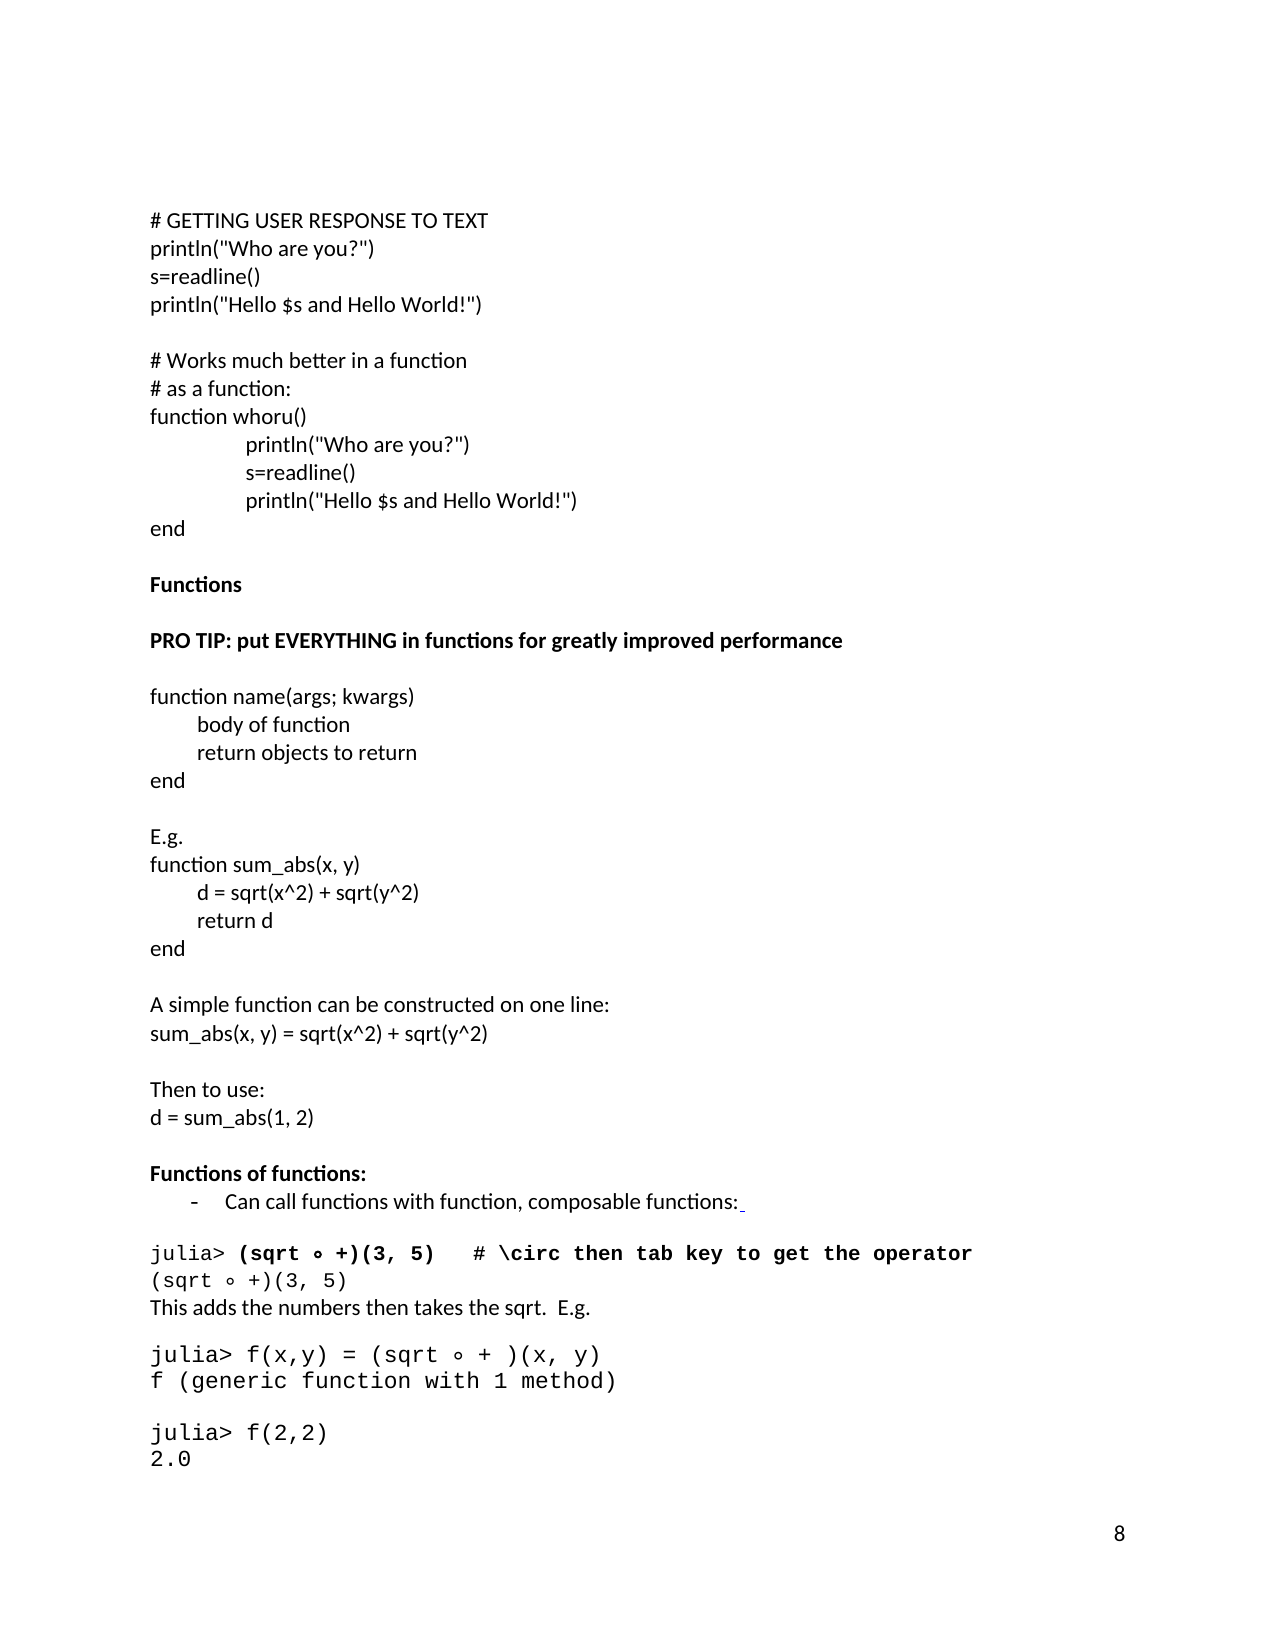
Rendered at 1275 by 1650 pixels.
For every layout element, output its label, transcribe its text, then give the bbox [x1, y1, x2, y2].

text # Works much better in a function [150, 346, 1125, 374]
text Then to use: [150, 1075, 1125, 1103]
text return objects to return [150, 738, 1125, 766]
text julia> f(x,y) = (sqrt ∘ + )(x, y) [150, 1340, 1125, 1370]
text 2.0 [150, 1448, 1125, 1473]
text A simple function can be constructed on one line: [150, 991, 1125, 1019]
text end [150, 934, 1125, 963]
text body of function [150, 710, 1125, 738]
text println("Who are you?") [150, 234, 1125, 262]
text println("Hello $s and Hello World!") [150, 290, 1125, 318]
text end [150, 766, 1125, 794]
text Functions [150, 570, 1125, 598]
text julia> (sqrt ∘ +)(3, 5) # \circ then tab key to get the operator (sqrt ∘ +)(3, 5) [150, 1239, 1125, 1293]
text d = sum_abs(1, 2) [150, 1103, 1125, 1131]
text s=readline() [150, 458, 1125, 486]
list Can call functions with function, composable functions: [187, 1187, 1125, 1216]
text end [150, 514, 1125, 542]
text d = sqrt(x^2) + sqrt(y^2) [150, 878, 1125, 907]
text return d [150, 907, 1125, 934]
text function whoru() [150, 402, 1125, 430]
text # GETTING USER RESPONSE TO TEXT [150, 206, 1125, 234]
text Functions of functions: [150, 1159, 1125, 1187]
text PRO TIP: put EVERYTHING in functions for greatly improved performance [150, 626, 1125, 654]
text function sum_abs(x, y) [150, 851, 1125, 878]
text # as a function: [150, 374, 1125, 402]
text sum_abs(x, y) = sqrt(x^2) + sqrt(y^2) [150, 1019, 1125, 1047]
text f (generic function with 1 method) [150, 1370, 1125, 1396]
text julia> f(2,2) [150, 1422, 1125, 1448]
text This adds the numbers then takes the sqrt. E.g. [150, 1293, 1125, 1321]
text function name(args; kwargs) [150, 682, 1125, 710]
text s=readline() [150, 262, 1125, 290]
text println("Hello $s and Hello World!") [150, 486, 1125, 514]
text E.g. [150, 822, 1125, 851]
text println("Who are you?") [150, 430, 1125, 458]
